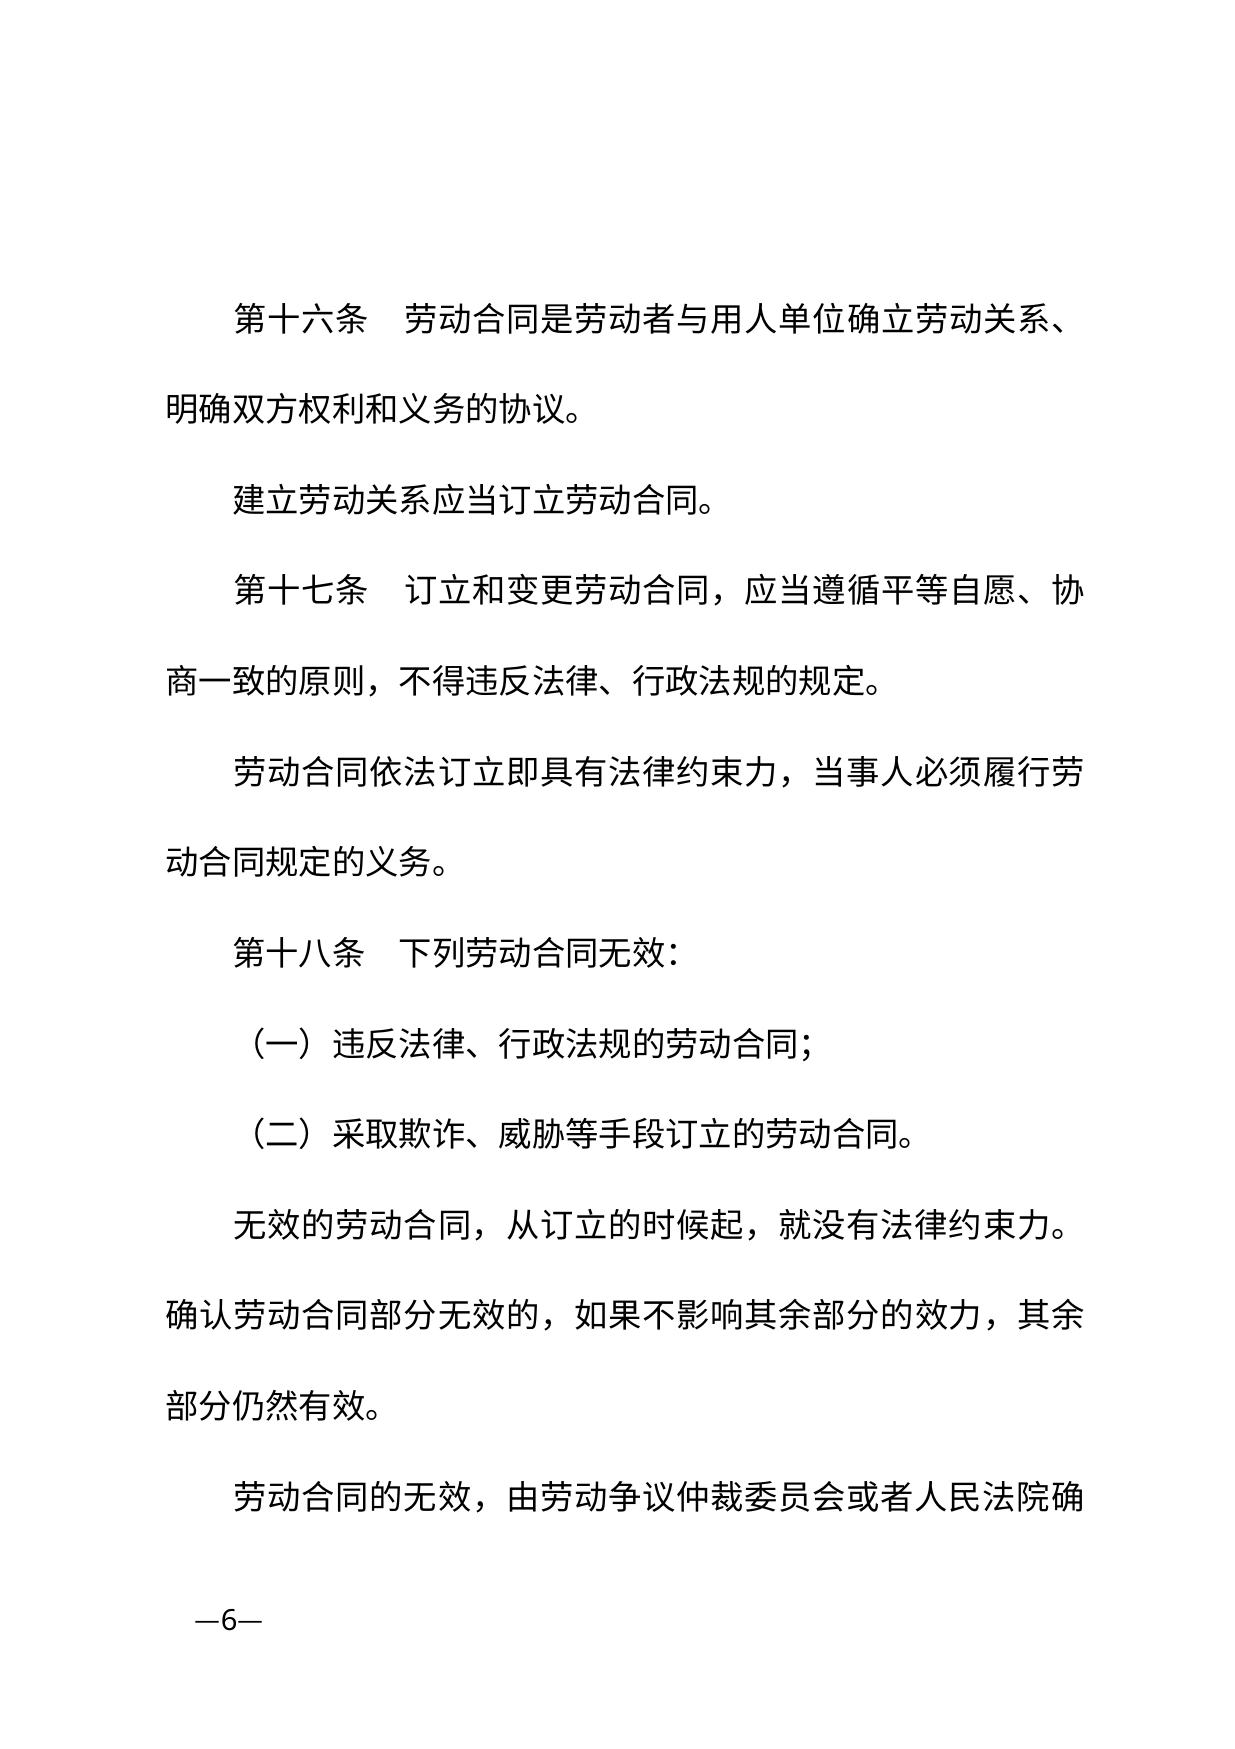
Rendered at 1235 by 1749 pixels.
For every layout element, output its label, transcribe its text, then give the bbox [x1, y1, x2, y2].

text 建立劳动关系应当订立劳动合同。 [165, 452, 1087, 543]
text （一）违反法律、行政法规的劳动合同； [165, 996, 1087, 1087]
text 劳动合同依法订立即具有法律约束力，当事人必须履行劳动合同规定的义务。 [165, 724, 1087, 906]
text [165, 1449, 1087, 1540]
text 第十八条 下列劳动合同无效： [165, 906, 1087, 996]
text 第十七条 订立和变更劳动合同，应当遵循平等自愿、协商一致的原则，不得违反法律、行政法规的规定。 [165, 543, 1087, 724]
text （二）采取欺诈、威胁等手段订立的劳动合同。 [165, 1087, 1087, 1177]
text 无效的劳动合同，从订立的时候起，就没有法律约束力。确认劳动合同部分无效的，如果不影响其余部分的效力，其余部分仍然有效。 [165, 1177, 1087, 1449]
text 第十六条 劳动合同是劳动者与用人单位确立劳动关系、明确双方权利和义务的协议。 [165, 271, 1087, 452]
